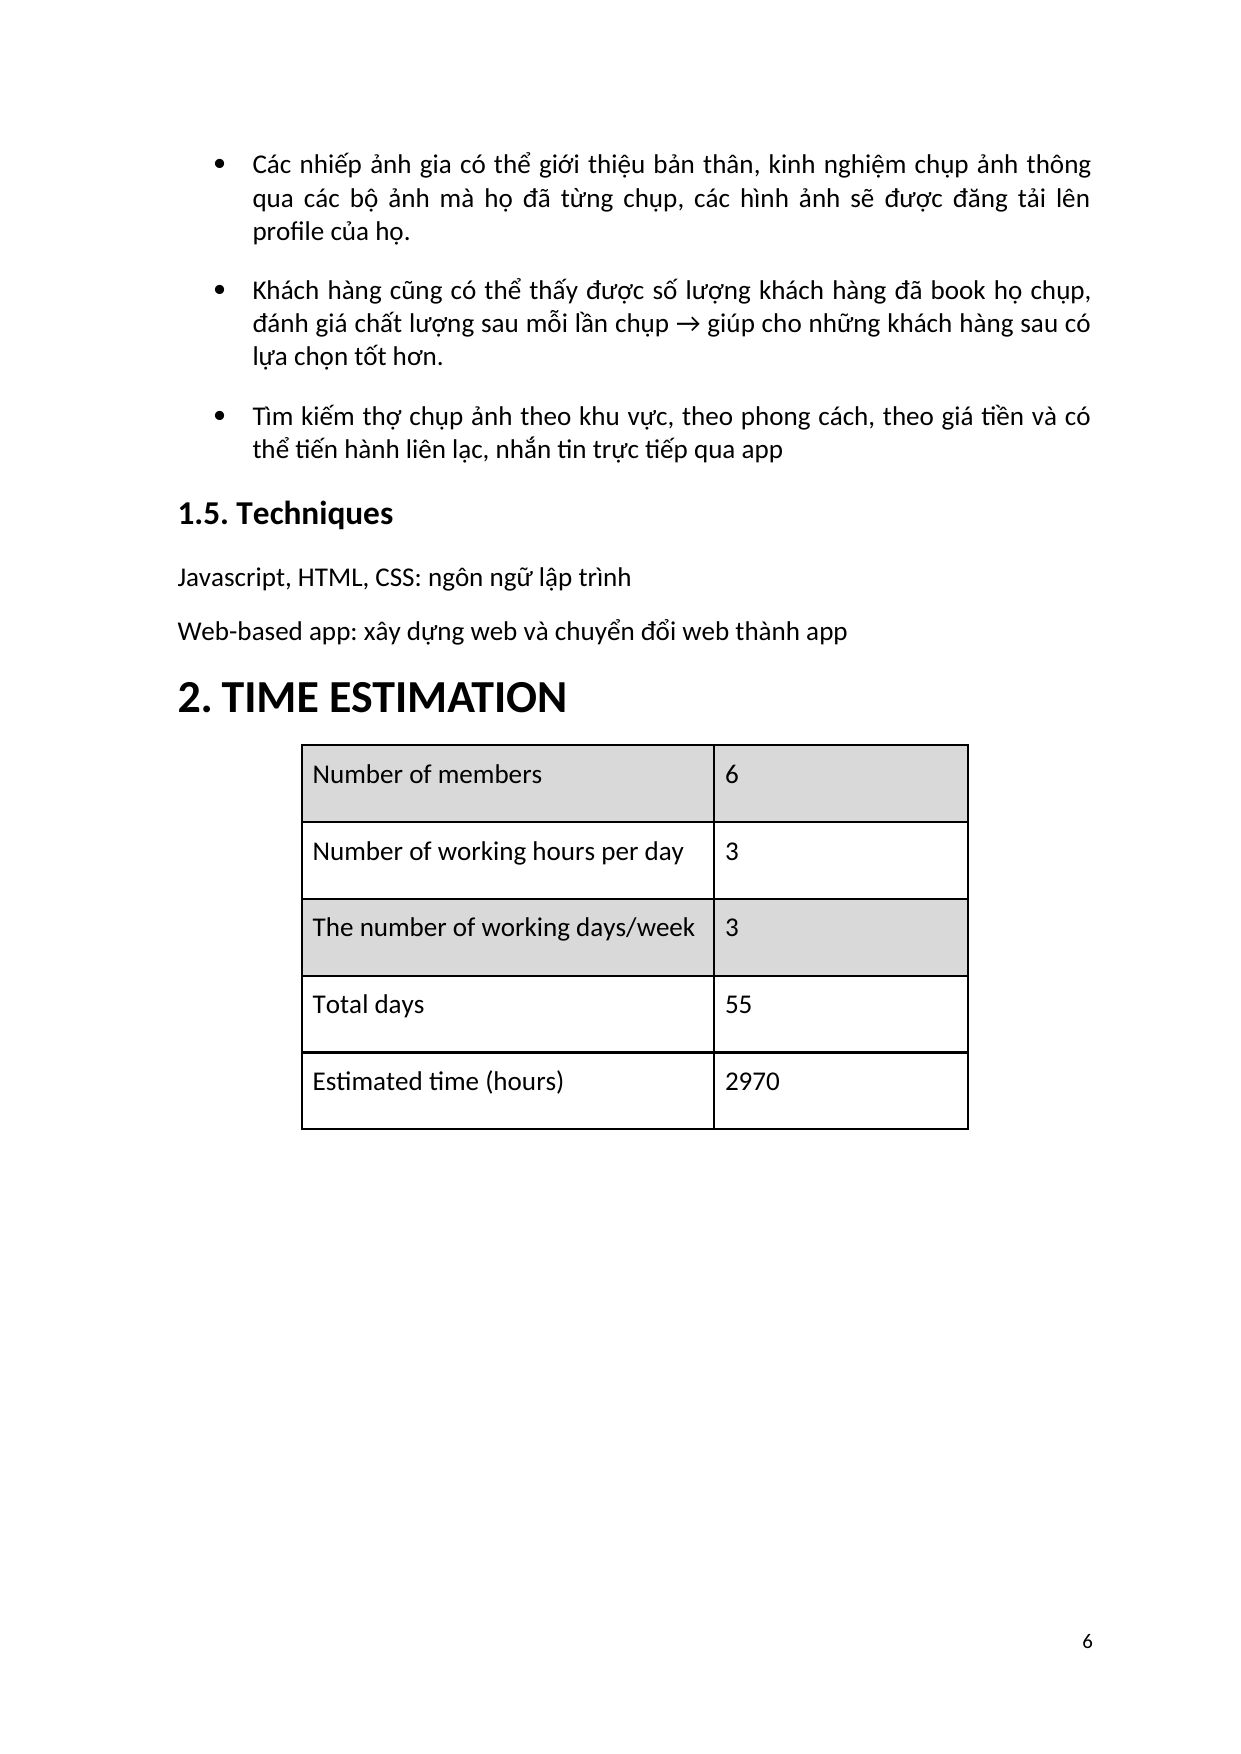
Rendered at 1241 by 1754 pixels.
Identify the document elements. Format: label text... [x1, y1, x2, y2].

table_cell 3 [715, 823, 967, 898]
subtitle Techniques [177, 492, 1092, 533]
table_cell The number of working days/week [303, 900, 713, 975]
text Javascript, HTML, CSS: ngôn ngữ lập trình [177, 560, 1092, 593]
text Web-based app: xây dựng web và chuyển đổi web thành app [177, 614, 1092, 647]
table_header Number of members [303, 746, 713, 821]
subtitle TIME ESTIMATION [177, 668, 1092, 723]
table_cell 3 [715, 900, 967, 975]
list Các nhiếp ảnh gia có thể giới thiệu bản thân, kinh nghiệm chụp ảnh thông qua các bộ ảnh mà họ đã từng chụp, các hình ảnh sẽ được đăng tải lên profile của họ. [215, 148, 1092, 247]
table_header 6 [715, 746, 967, 821]
table_cell Number of working hours per day [303, 823, 713, 898]
list Khách hàng cũng có thể thấy được số lượng khách hàng đã book họ chụp, đánh giá chất lượng sau mỗi lần chụp → giúp cho những khách hàng sau có lựa chọn tốt hơn. [215, 273, 1092, 372]
table_cell Total days [303, 977, 713, 1051]
table_cell 2970 [715, 1054, 967, 1128]
list Tìm kiếm thợ chụp ảnh theo khu vực, theo phong cách, theo giá tiền và có thể tiến hành liên lạc, nhắn tin trực tiếp qua app [215, 399, 1092, 465]
table_cell Estimated time (hours) [303, 1054, 713, 1128]
table_cell 55 [715, 977, 967, 1051]
